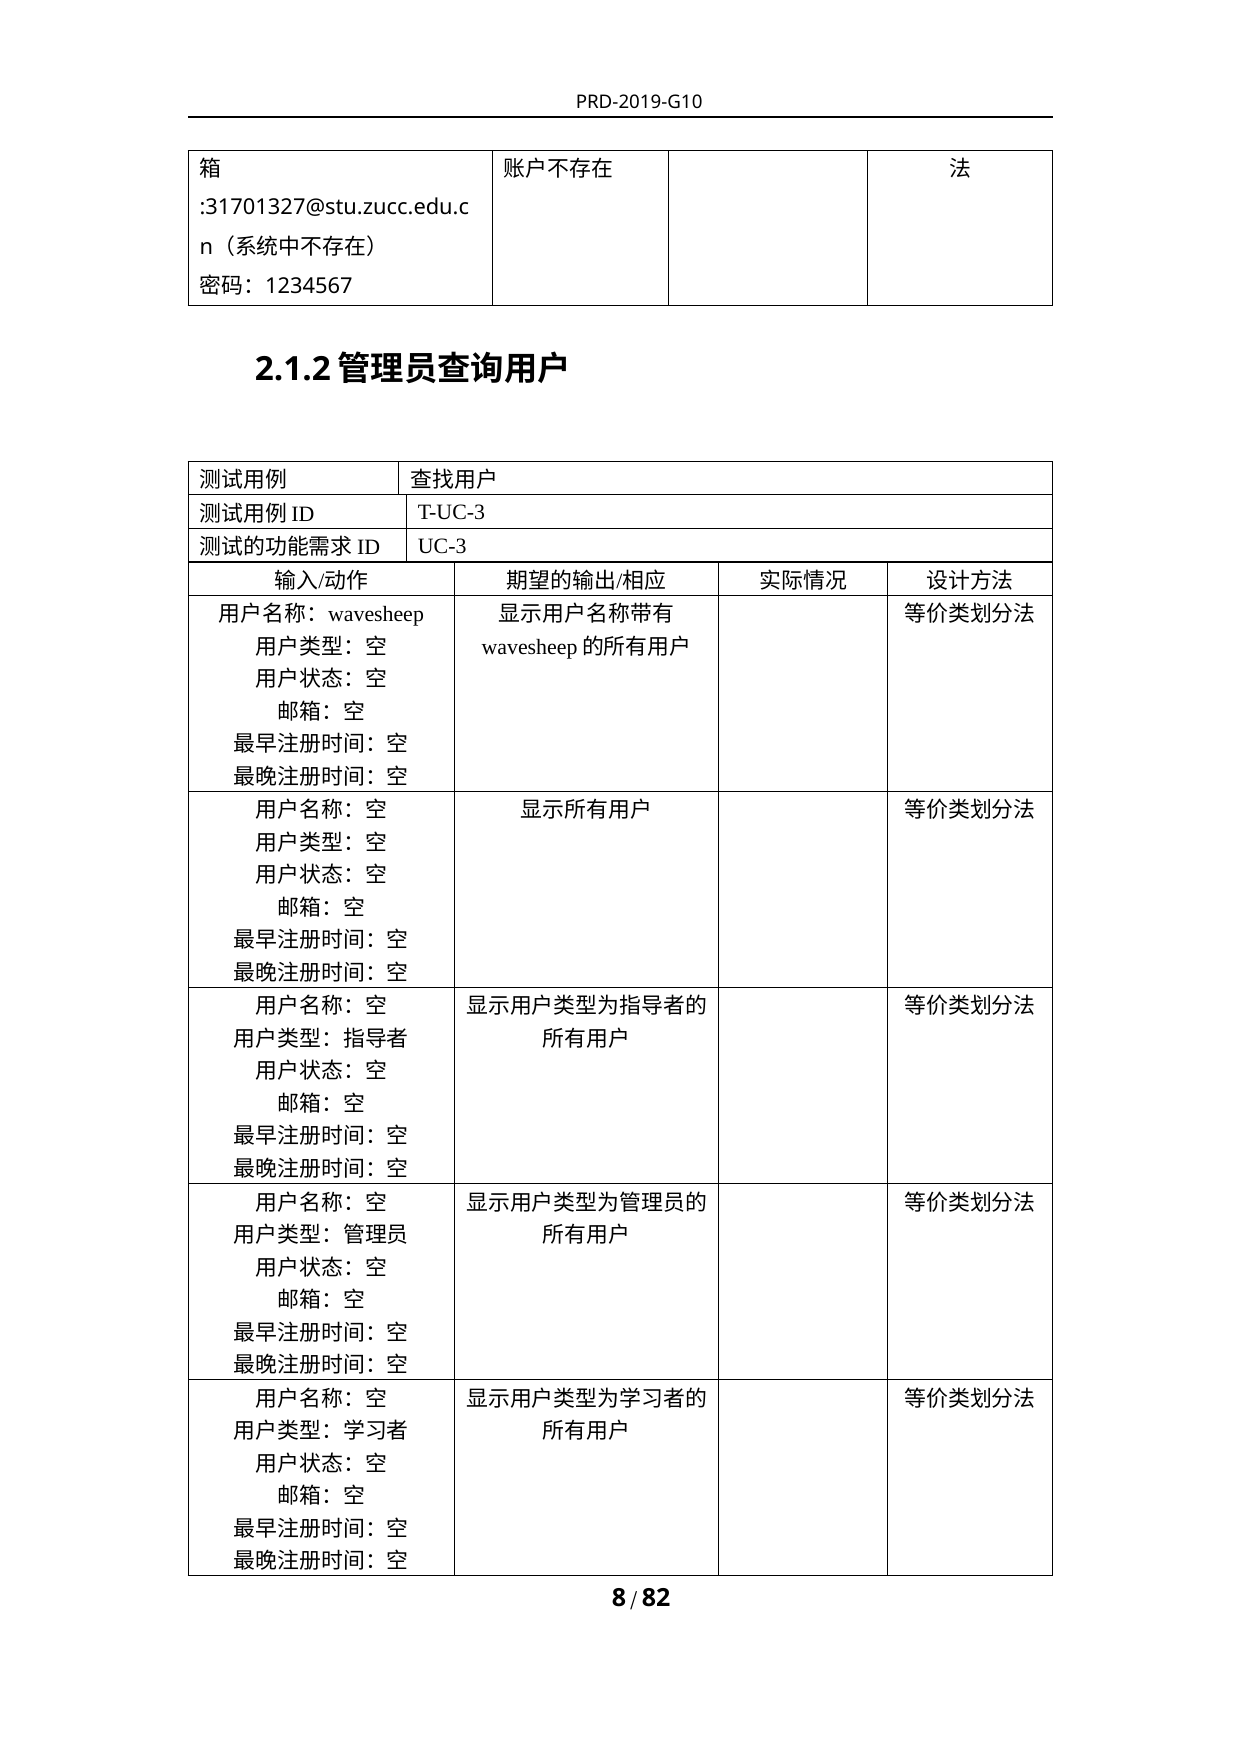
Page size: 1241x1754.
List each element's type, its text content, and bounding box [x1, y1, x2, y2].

table_cell 用户名称：空 用户类型：指导者 用户状态：空 邮箱：空 最早注册时间：空 最晚注册时间：空 [189, 988, 454, 1183]
table_cell 显示用户类型为学习者的所有用户 [455, 1380, 718, 1575]
table_cell [719, 988, 887, 1183]
table_cell [719, 596, 887, 791]
table_cell UC-3 [407, 529, 1052, 561]
table_cell 等价类划分法 [888, 1184, 1052, 1379]
table_cell 等价类划分法 [888, 1380, 1052, 1575]
table_cell 设计方法 [888, 563, 1052, 595]
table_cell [189, 151, 492, 305]
table_cell 输入/动作 [189, 563, 454, 595]
table_cell [719, 792, 887, 987]
table_cell 测试的功能需求ID [189, 529, 406, 561]
table_header 测试用例 [189, 462, 398, 494]
table_cell 显示所有用户 [455, 792, 718, 987]
table_cell T-UC-3 [407, 495, 1052, 528]
table_cell 等价类划分法 [888, 596, 1052, 791]
table_cell 用户名称：空 用户类型：空 用户状态：空 邮箱：空 最早注册时间：空 最晚注册时间：空 [189, 792, 454, 987]
table_header 查找用户 [399, 462, 1052, 494]
table_cell 用户名称：空 用户类型：学习者 用户状态：空 邮箱：空 最早注册时间：空 最晚注册时间：空 [189, 1380, 454, 1575]
table_cell 用户名称：空 用户类型：管理员 用户状态：空 邮箱：空 最早注册时间：空 最晚注册时间：空 [189, 1184, 454, 1379]
table_cell 期望的输出/相应 [455, 563, 718, 595]
table_cell 用户名称：wavesheep 用户类型：空 用户状态：空 邮箱：空 最早注册时间：空 最晚注册时间：空 [189, 596, 454, 791]
table_cell 等价类划分法 [888, 988, 1052, 1183]
table_cell 等价类划分法 [868, 151, 1052, 305]
table_cell [719, 1380, 887, 1575]
table_cell 显示用户类型为管理员的所有用户 [455, 1184, 718, 1379]
table_cell 等价类划分法 [888, 792, 1052, 987]
table_cell [669, 151, 867, 305]
table_cell [719, 1184, 887, 1379]
table_cell 提示错误信息：账户不存在 [493, 151, 668, 305]
table_cell 显示用户名称带有wavesheep的所有用户 [455, 596, 718, 791]
table_cell 实际情况 [719, 563, 887, 595]
table_cell 测试用例ID [189, 495, 406, 528]
table_cell 显示用户类型为指导者的所有用户 [455, 988, 718, 1183]
subtitle 2.1.2管理员查询用户 [187, 333, 1053, 398]
